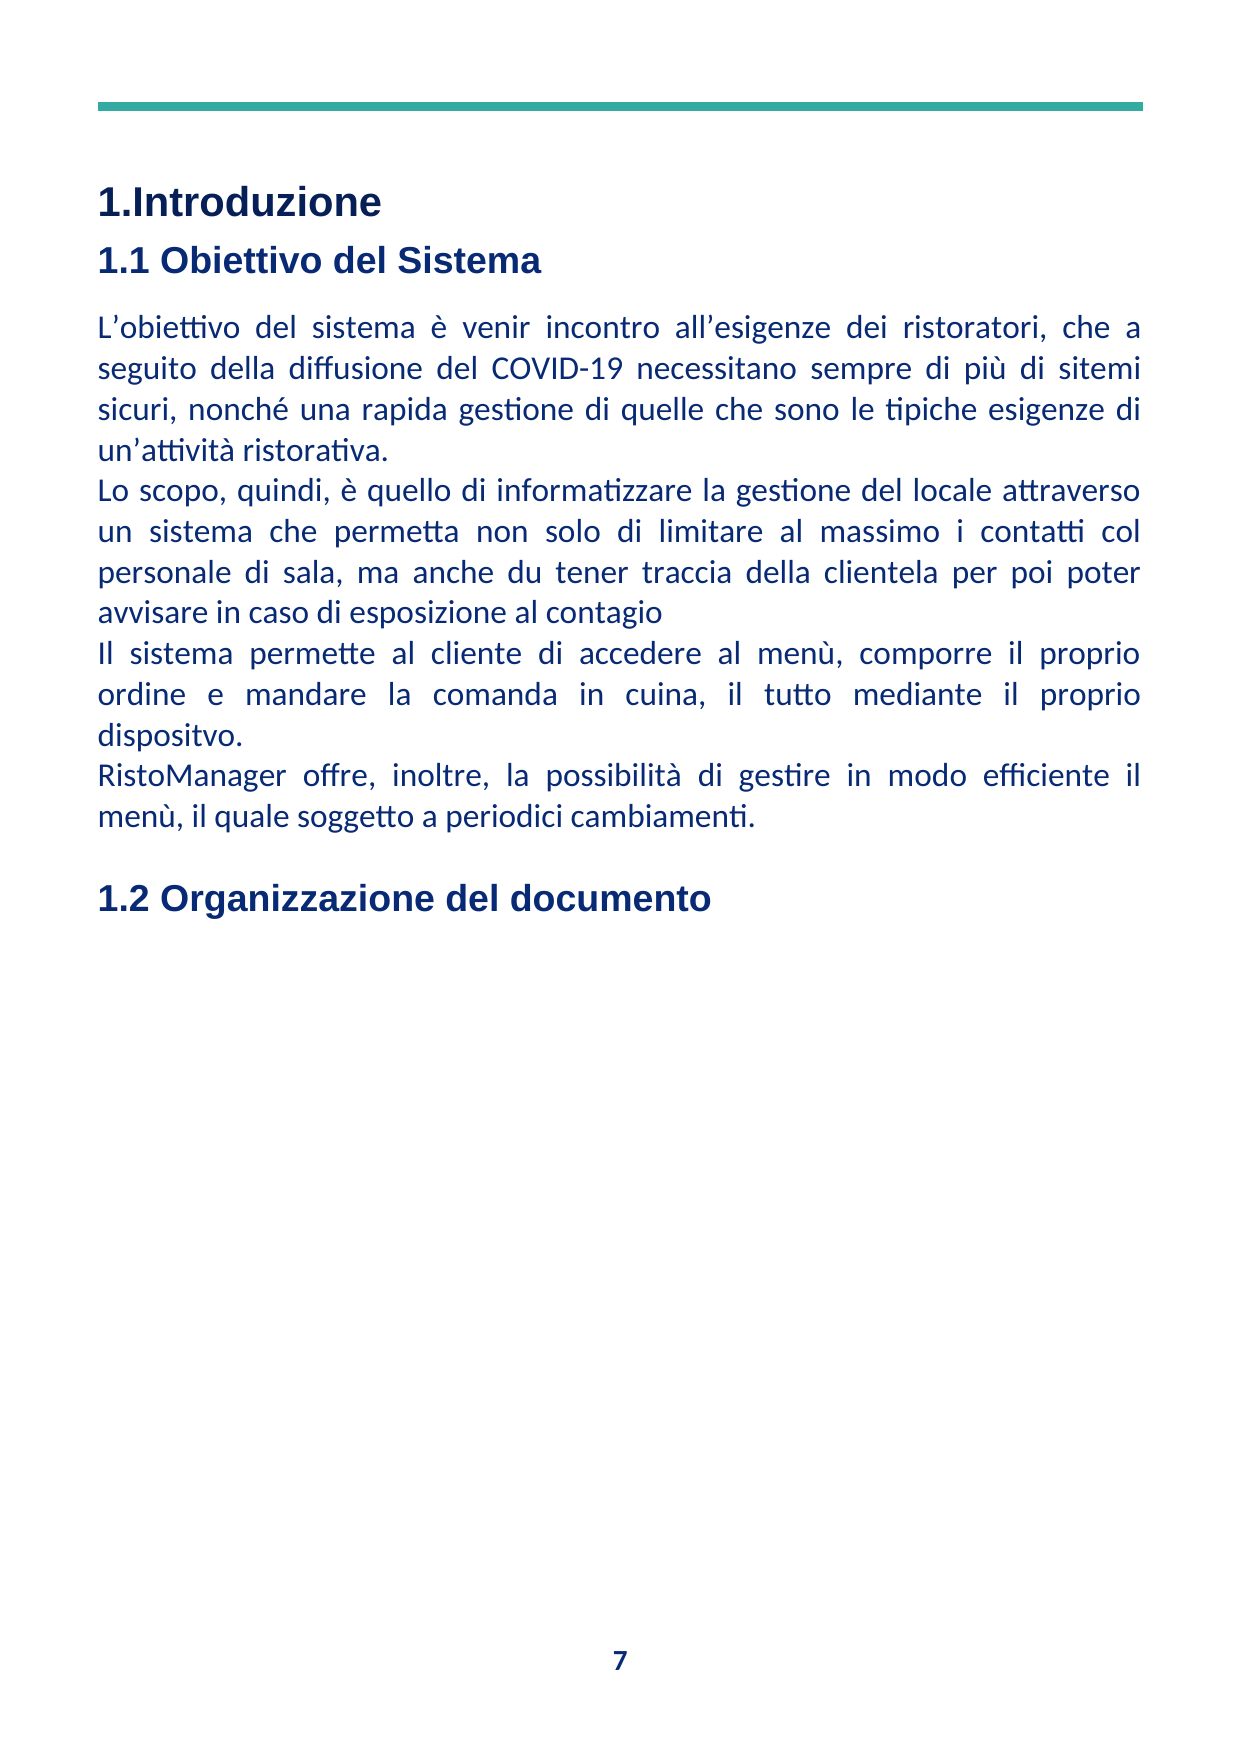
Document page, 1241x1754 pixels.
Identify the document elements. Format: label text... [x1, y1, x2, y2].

subtitle 1.Introduzione [97, 177, 1143, 225]
text L’obiettivo del sistema è venir incontro all’esigenze dei ristoratori, che a seguito della diffusione del COVID-19 necessitano sempre di più di sitemi sicuri, nonché una rapida gestione di quelle che sono le tipiche esigenze di un’attività ristorativa. [97, 306, 1143, 469]
subtitle 1.2 Organizzazione del documento [97, 877, 1143, 920]
text Lo scopo, quindi, è quello di informatizzare la gestione del locale attraverso un sistema che permetta non solo di limitare al massimo i contatti col personale di sala, ma anche du tener traccia della clientela per poi poter avvisare in caso di esposizione al contagio [97, 469, 1143, 632]
text RistoManager offre, inoltre, la possibilità di gestire in modo efficiente il menù, il quale soggetto a periodici cambiamenti. [97, 754, 1143, 836]
subtitle 1.1 Obiettivo del Sistema [97, 238, 1143, 281]
text Il sistema permette al cliente di accedere al menù, comporre il proprio ordine e mandare la comanda in cuina, il tutto mediante il proprio dispositvo. [97, 632, 1143, 754]
